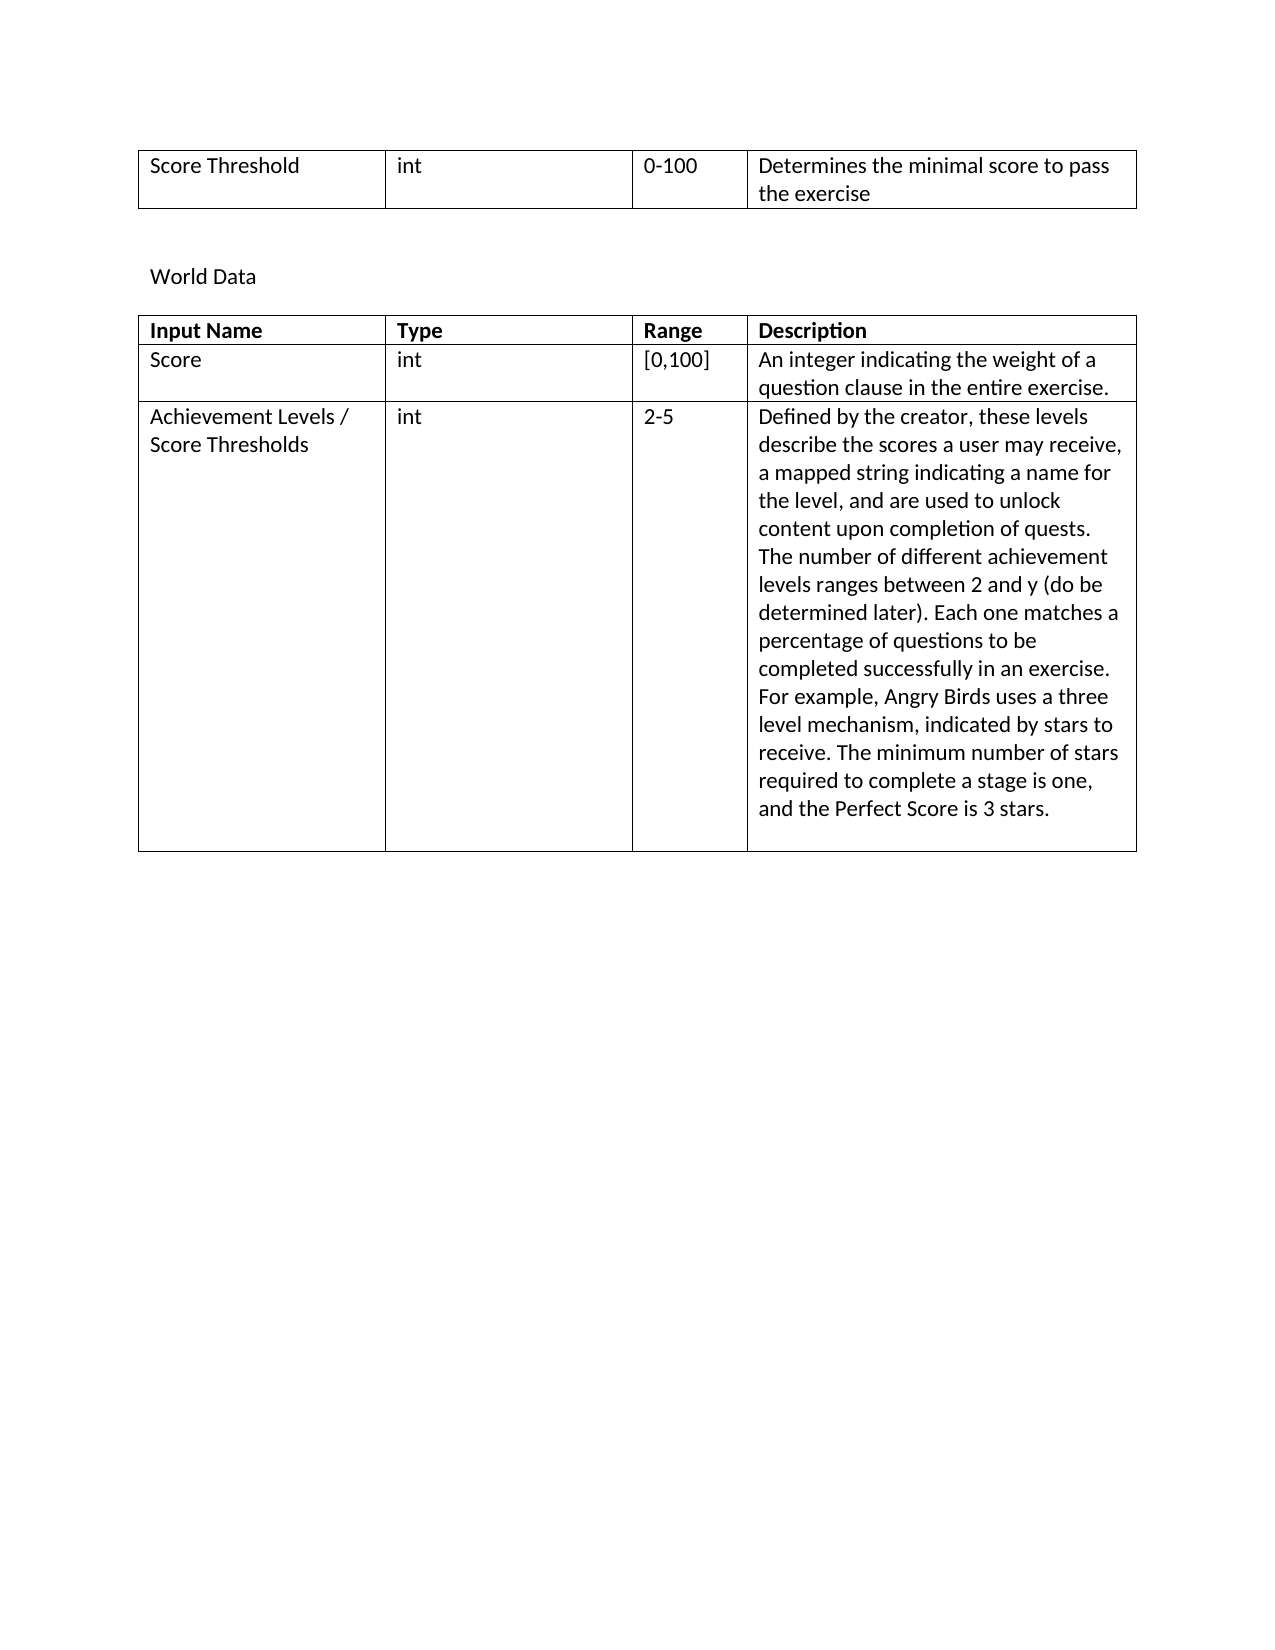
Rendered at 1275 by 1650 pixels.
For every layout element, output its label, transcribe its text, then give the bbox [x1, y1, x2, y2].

table_cell Defined by the creator, these levels describe the scores a user may receive, a mapped string indicating a name for the level, and are used to unlock content upon completion of quests. The number of different achievement levels ranges between 2 and y (do be determined later). Each one matches a percentage of questions to be completed successfully in an exercise. For example, Angry Birds uses a three level mechanism, indicated by stars to receive. The minimum number of stars required to complete a stage is one, and the Perfect Score is 3 stars. [748, 402, 1136, 851]
table_header Range [633, 316, 747, 344]
table_cell [0,100] [633, 345, 747, 401]
table_cell int [386, 151, 632, 208]
table_cell int [386, 402, 632, 851]
table_cell Achievement Levels / Score Thresholds [139, 402, 385, 851]
table_header Type [386, 316, 632, 344]
table_cell An integer indicating the weight of a question clause in the entire exercise. [748, 345, 1136, 401]
table_cell 0-100 [633, 151, 747, 208]
table_cell 2-5 [633, 402, 747, 851]
table_cell Score [139, 345, 385, 401]
table_cell int [386, 345, 632, 401]
table_header Input Name [139, 316, 385, 344]
table_header Description [748, 316, 1136, 344]
text World Data [150, 262, 1125, 290]
table_cell Determines the minimal score to pass the exercise [748, 151, 1136, 208]
table_cell Score Threshold [139, 151, 385, 208]
